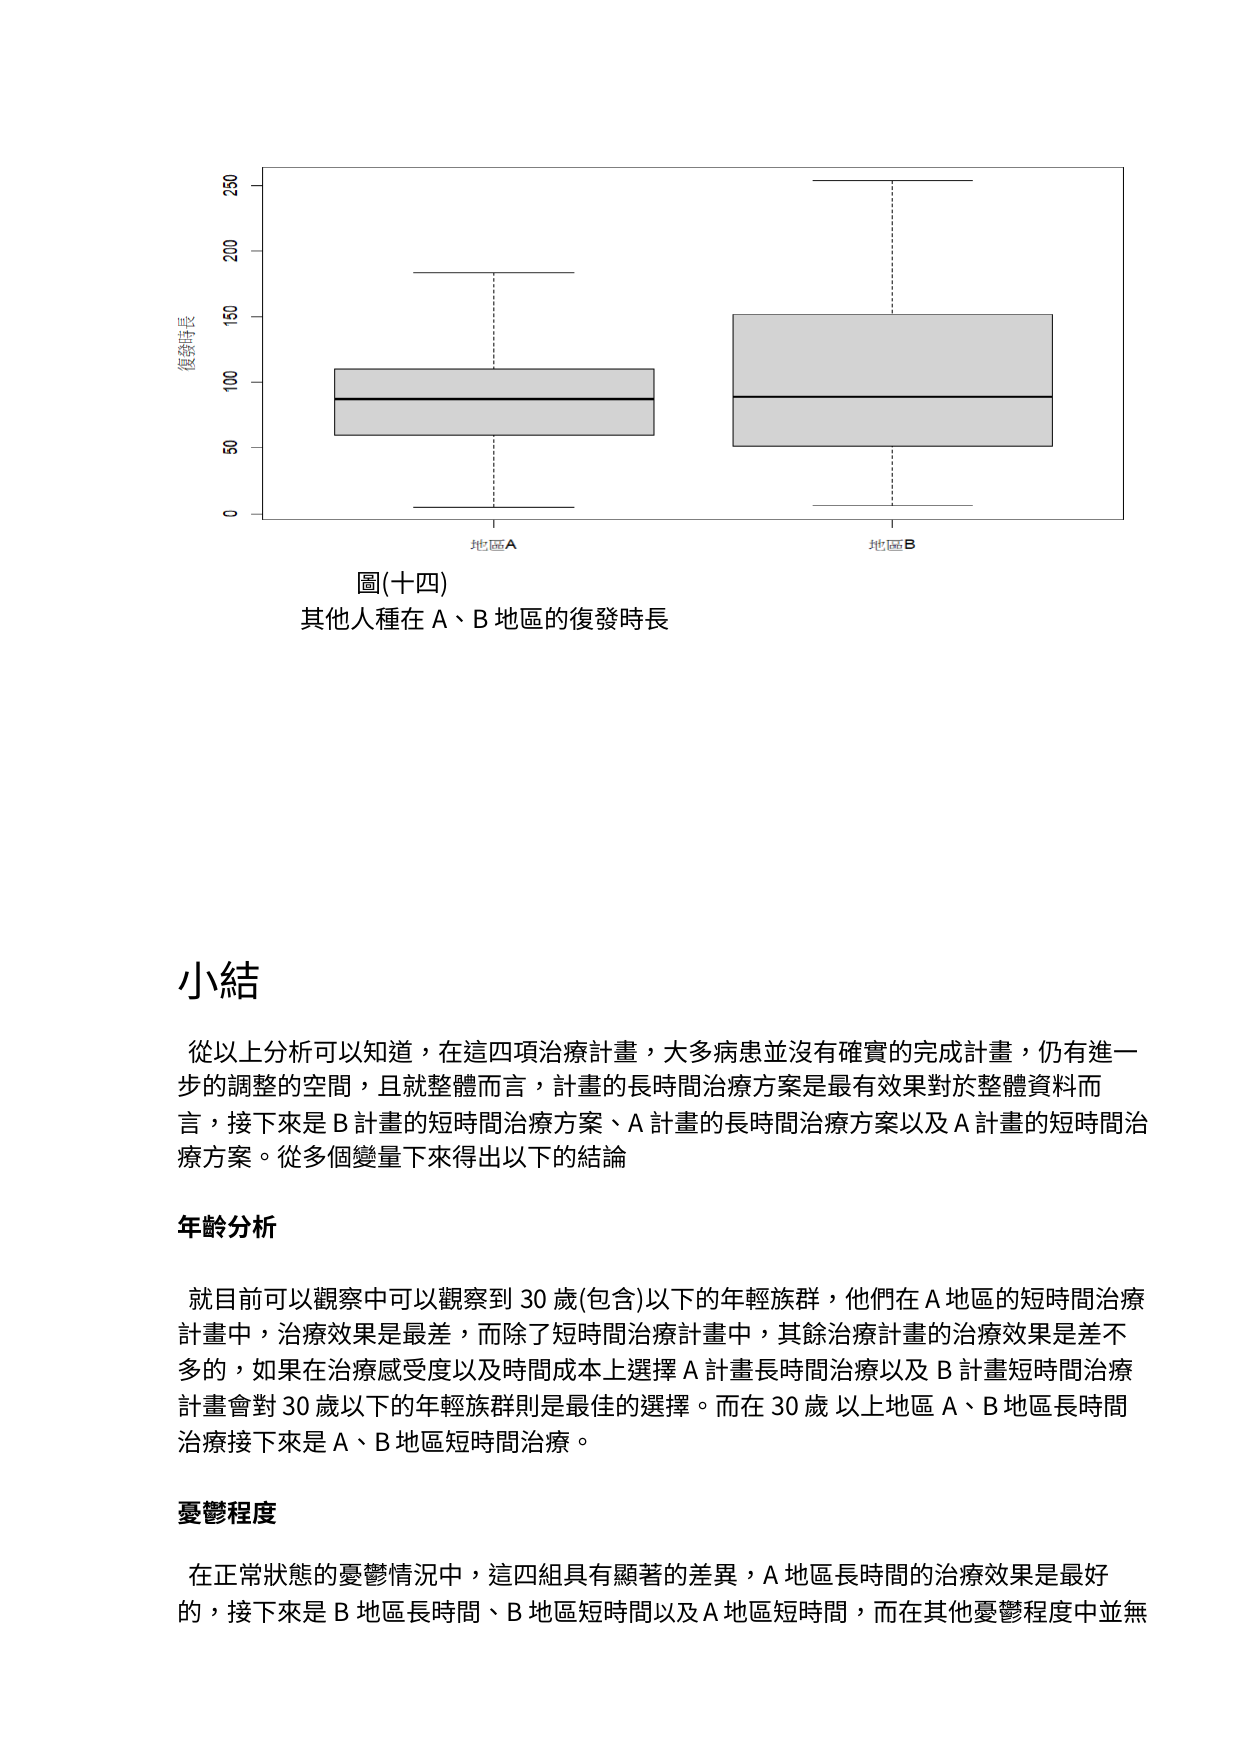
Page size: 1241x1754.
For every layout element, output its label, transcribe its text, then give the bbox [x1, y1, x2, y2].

text 小結 [177, 952, 1152, 1009]
text 年齡分析 [177, 1210, 1152, 1244]
text 就目前可以觀察中可以觀察到 30 歲(包含)以下的年輕族群，他們在A地區的短時間治療計畫中，治療效果是最差，而除了短時間治療計畫中，其餘治療計畫的治療效果是差不多的，如果在治療感受度以及時間成本上選擇 A 計畫長時間治療以及 B 計畫短時間治療計畫會對30歲以下的年輕族群則是最佳的選擇。而在 30歲 以上地區 A、B地區長時間治療接下來是 A、B地區短時間治療。 [177, 1280, 1152, 1459]
text 其他人種在 A、B 地區的復發時長 [177, 599, 1152, 636]
text 從以上分析可以知道，在這四項治療計畫，大多病患並沒有確實的完成計畫，仍有進一步的調整的空間，且就整體而言，計畫的長時間治療方案是最有效果對於整體資料而言，接下來是B計畫的短時間治療方案、A計畫的長時間治療方案以及A計畫的短時間治療方案。從多個變量下來得出以下的結論 [177, 1035, 1152, 1173]
text 憂鬱程度 [177, 1495, 1152, 1529]
picture [177, 118, 1152, 564]
text 圖(十四) [177, 564, 1152, 599]
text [177, 1556, 1152, 1628]
